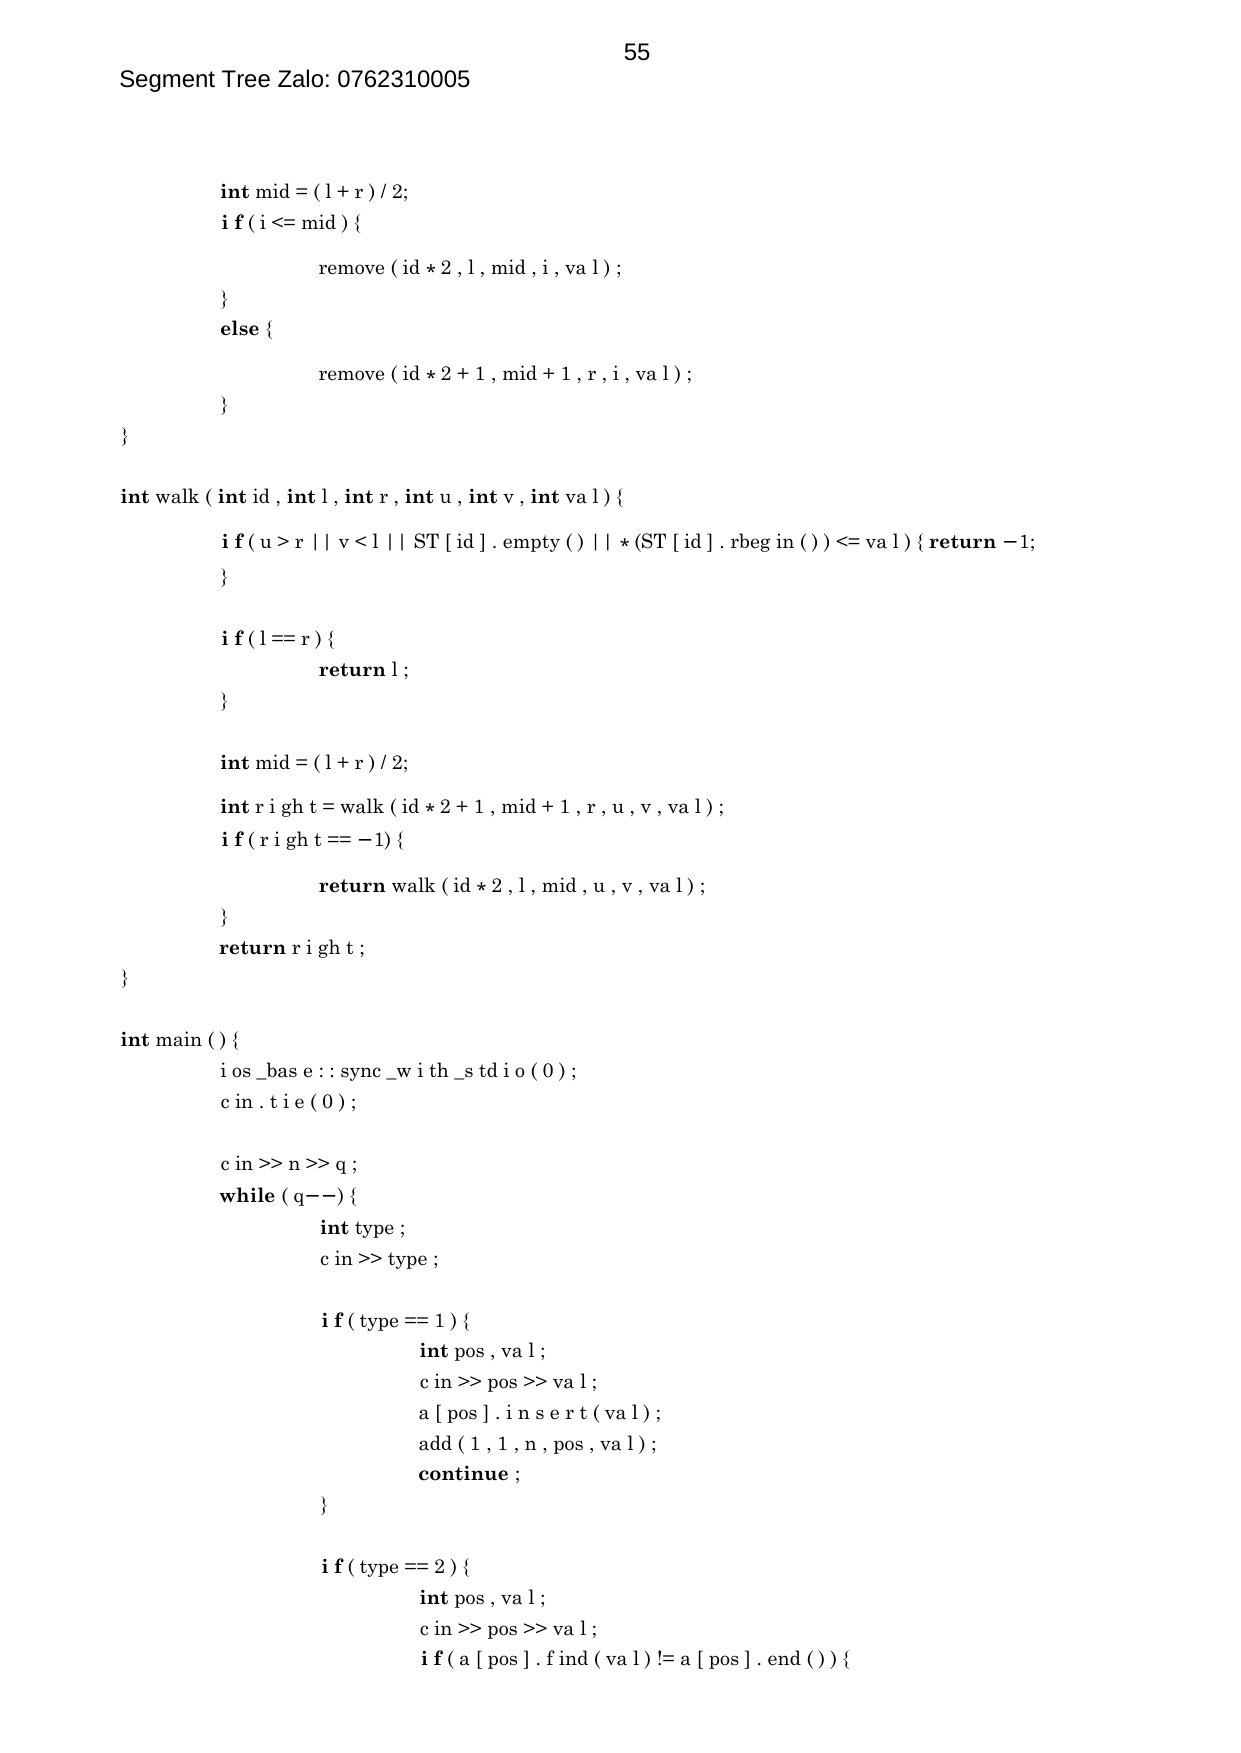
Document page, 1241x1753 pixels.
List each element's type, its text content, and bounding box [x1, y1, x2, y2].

text } [221, 688, 1239, 712]
text i f ( u > r || v < l || ST [ id ] . empty ( ) || * (ST [ id ] . rbeg in ( ) ) <= va l ) { return −1; [221, 515, 1063, 558]
text add ( 1 , 1 , n , pos , va l ) ; [418, 1431, 1239, 1454]
text } [122, 423, 1239, 446]
text i os _bas e : : sync _w i th _s td i o ( 0 ) ; [220, 1058, 1239, 1082]
text a [ pos ] . i n s e r t ( va l ) ; [418, 1400, 1239, 1424]
text c in >> pos >> va l ; [420, 1615, 1239, 1639]
text int r i gh t = walk ( id * 2 + 1 , mid + 1 , r , u , v , va l ) ; [220, 780, 1239, 823]
text c in >> pos >> va l ; [420, 1369, 1239, 1393]
text int type ; [319, 1215, 1239, 1239]
text c in >> n >> q ; [221, 1151, 1239, 1174]
text i f ( r i gh t == −1) { [221, 825, 1239, 852]
text continue ; [418, 1461, 1239, 1485]
text } [321, 1492, 1239, 1516]
text i f ( i <= mid ) { [221, 210, 1239, 234]
text else { [220, 316, 1239, 340]
text int pos , va l ; [419, 1338, 1239, 1362]
text i f ( type == 1 ) { [321, 1308, 1239, 1332]
text i f ( type == 2 ) { [321, 1554, 1239, 1578]
text } [221, 904, 1239, 928]
text 55 [623, 37, 1239, 65]
text i f ( a [ pos ] . f ind ( va l ) != a [ pos ] . end ( ) ) { [421, 1646, 1239, 1670]
text } [221, 392, 1239, 416]
text int walk ( int id , int l , int r , int u , int v , int va l ) { [120, 484, 1239, 508]
text } [221, 564, 1239, 588]
text c in . t i e ( 0 ) ; [221, 1089, 1239, 1112]
text int mid = ( l + r ) / 2; [220, 750, 1239, 773]
text } [221, 286, 1239, 309]
text return r i gh t ; [218, 934, 1239, 958]
text return walk ( id * 2 , l , mid , u , v , va l ) ; [318, 859, 1239, 902]
text int pos , va l ; [419, 1585, 1239, 1608]
text int mid = ( l + r ) / 2; [220, 179, 1239, 203]
text c in >> type ; [320, 1246, 1239, 1270]
text while ( q−−) { [218, 1181, 1239, 1208]
text i f ( l == r ) { [221, 626, 1239, 650]
text } [122, 965, 1239, 989]
text int main ( ) { [120, 1027, 1239, 1051]
text return l ; [318, 657, 1239, 681]
text remove ( id * 2 + 1 , mid + 1 , r , i , va l ) ; [318, 347, 1239, 390]
text remove ( id * 2 , l , mid , i , va l ) ; [318, 241, 1239, 283]
text Segment Tree Zalo: 0762310005 [119, 65, 1239, 93]
